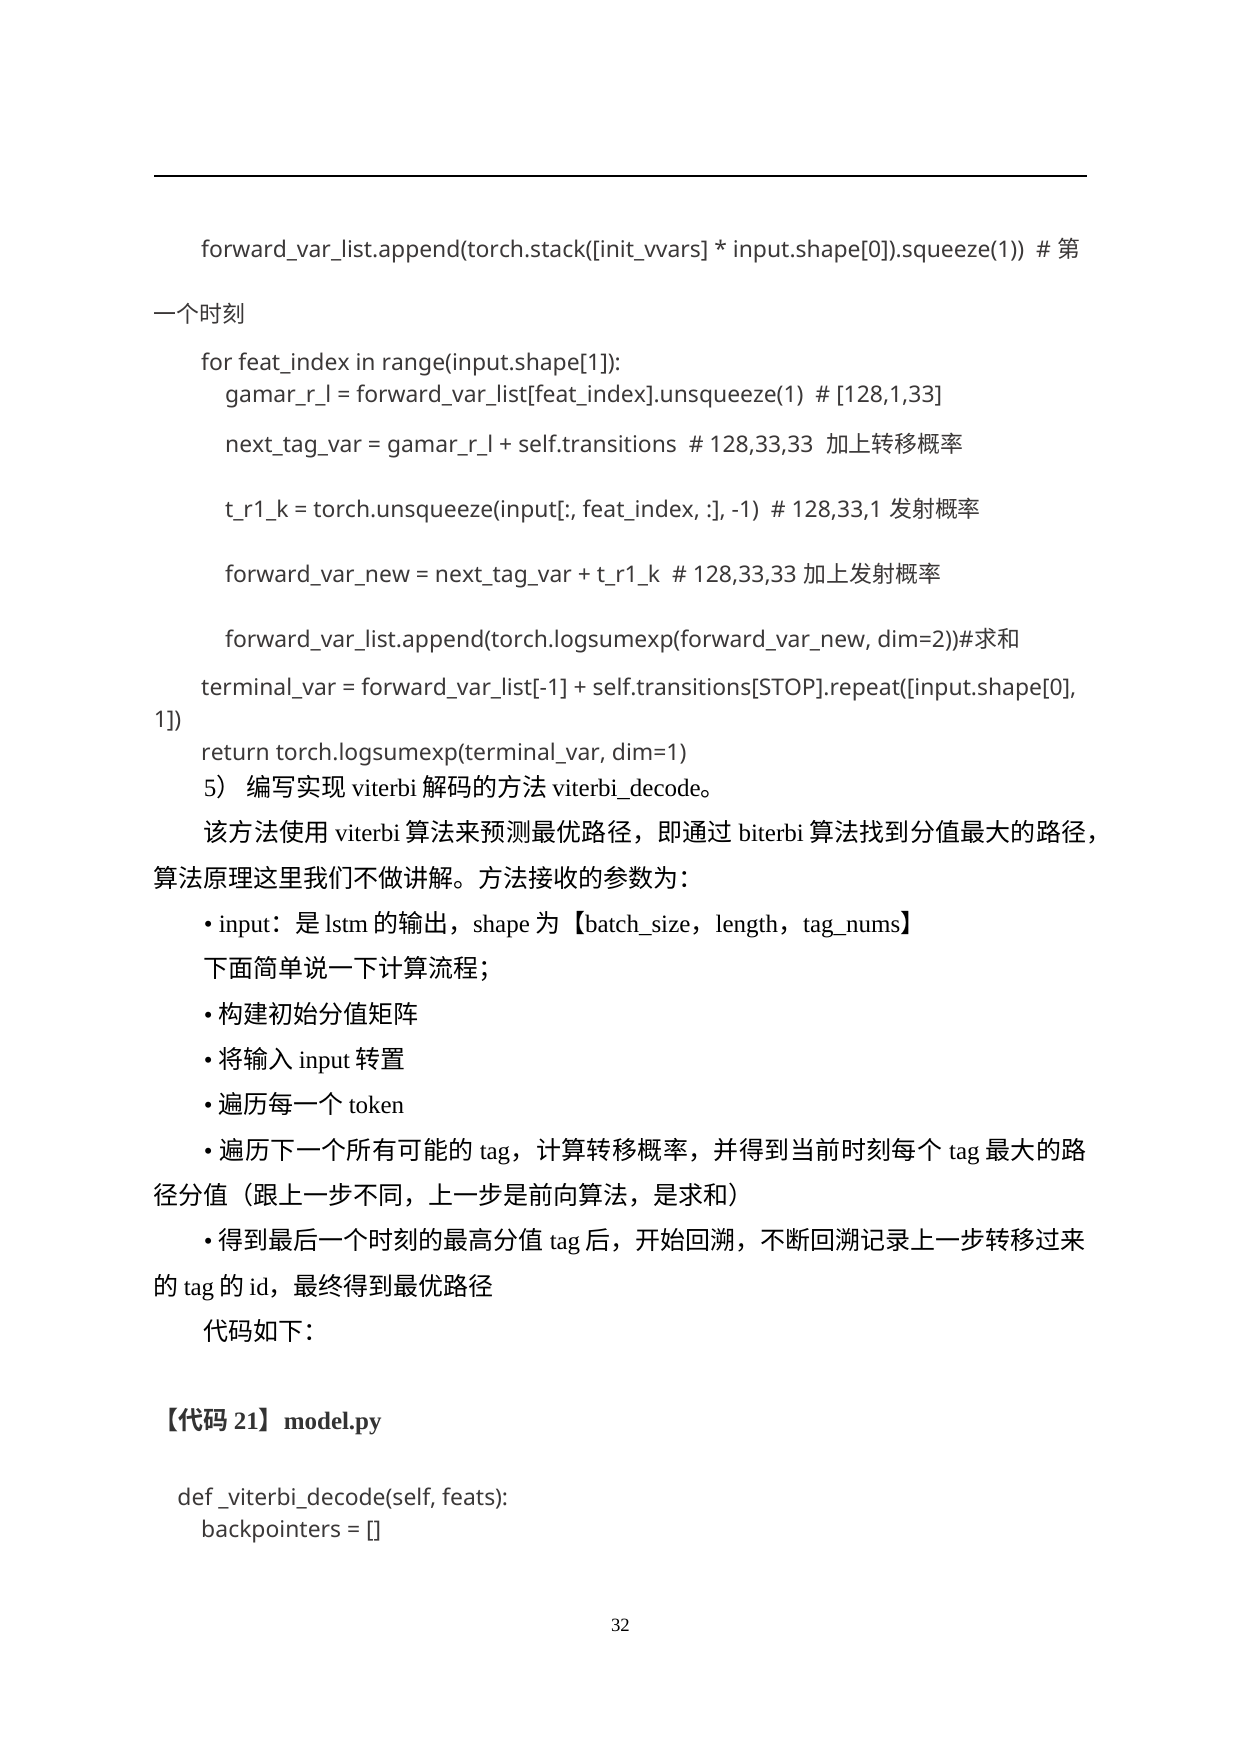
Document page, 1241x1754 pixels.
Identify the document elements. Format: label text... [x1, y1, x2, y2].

text 【代码21】model.py [153, 1386, 1087, 1451]
text next_tag_var = gamar_r_l + self.transitions # 128,33,33 加上转移概率 [153, 410, 1087, 475]
text return torch.logsumexp(terminal_var, dim=1) [153, 735, 1087, 768]
text • 遍历下一个所有可能的tag，计算转移概率，并得到当前时刻每个tag最大的路径分值（跟上一步不同，上一步是前向算法，是求和） [153, 1130, 1087, 1212]
text 5） 编写实现viterbi解码的方法viterbi_decode。 [153, 768, 1087, 804]
text gamar_r_l = forward_var_list[feat_index].unsqueeze(1) # [128,1,33] [153, 378, 1087, 410]
text def _viterbi_decode(self, feats): [153, 1480, 1087, 1512]
text backpointers = [] [153, 1512, 1087, 1545]
text t_r1_k = torch.unsqueeze(input[:, feat_index, :], -1) # 128,33,1 发射概率 [153, 475, 1087, 540]
text • 遍历每一个token [153, 1085, 1087, 1121]
text for feat_index in range(input.shape[1]): [153, 345, 1087, 378]
text 代码如下： [153, 1311, 1087, 1348]
text • input：是lstm的输出，shape为【batch_size，length，tag_nums】 [153, 903, 1087, 940]
text forward_var_list.append(torch.stack([init_vvars] * input.shape[0]).squeeze(1)) # 第一个时刻 [153, 215, 1087, 345]
text terminal_var = forward_var_list[-1] + self.transitions[STOP].repeat([input.shape[0], 1]) [153, 670, 1087, 735]
text • 得到最后一个时刻的最高分值tag后，开始回溯，不断回溯记录上一步转移过来的tag的id，最终得到最优路径 [153, 1221, 1087, 1302]
text 该方法使用viterbi算法来预测最优路径，即通过biterbi算法找到分值最大的路径，算法原理这里我们不做讲解。方法接收的参数为： [153, 813, 1087, 894]
text • 构建初始分值矩阵 [153, 994, 1087, 1030]
text forward_var_list.append(torch.logsumexp(forward_var_new, dim=2))#求和 [153, 605, 1087, 670]
text forward_var_new = next_tag_var + t_r1_k # 128,33,33 加上发射概率 [153, 540, 1087, 605]
text • 将输入input转置 [153, 1039, 1087, 1076]
text 下面简单说一下计算流程； [153, 949, 1087, 985]
